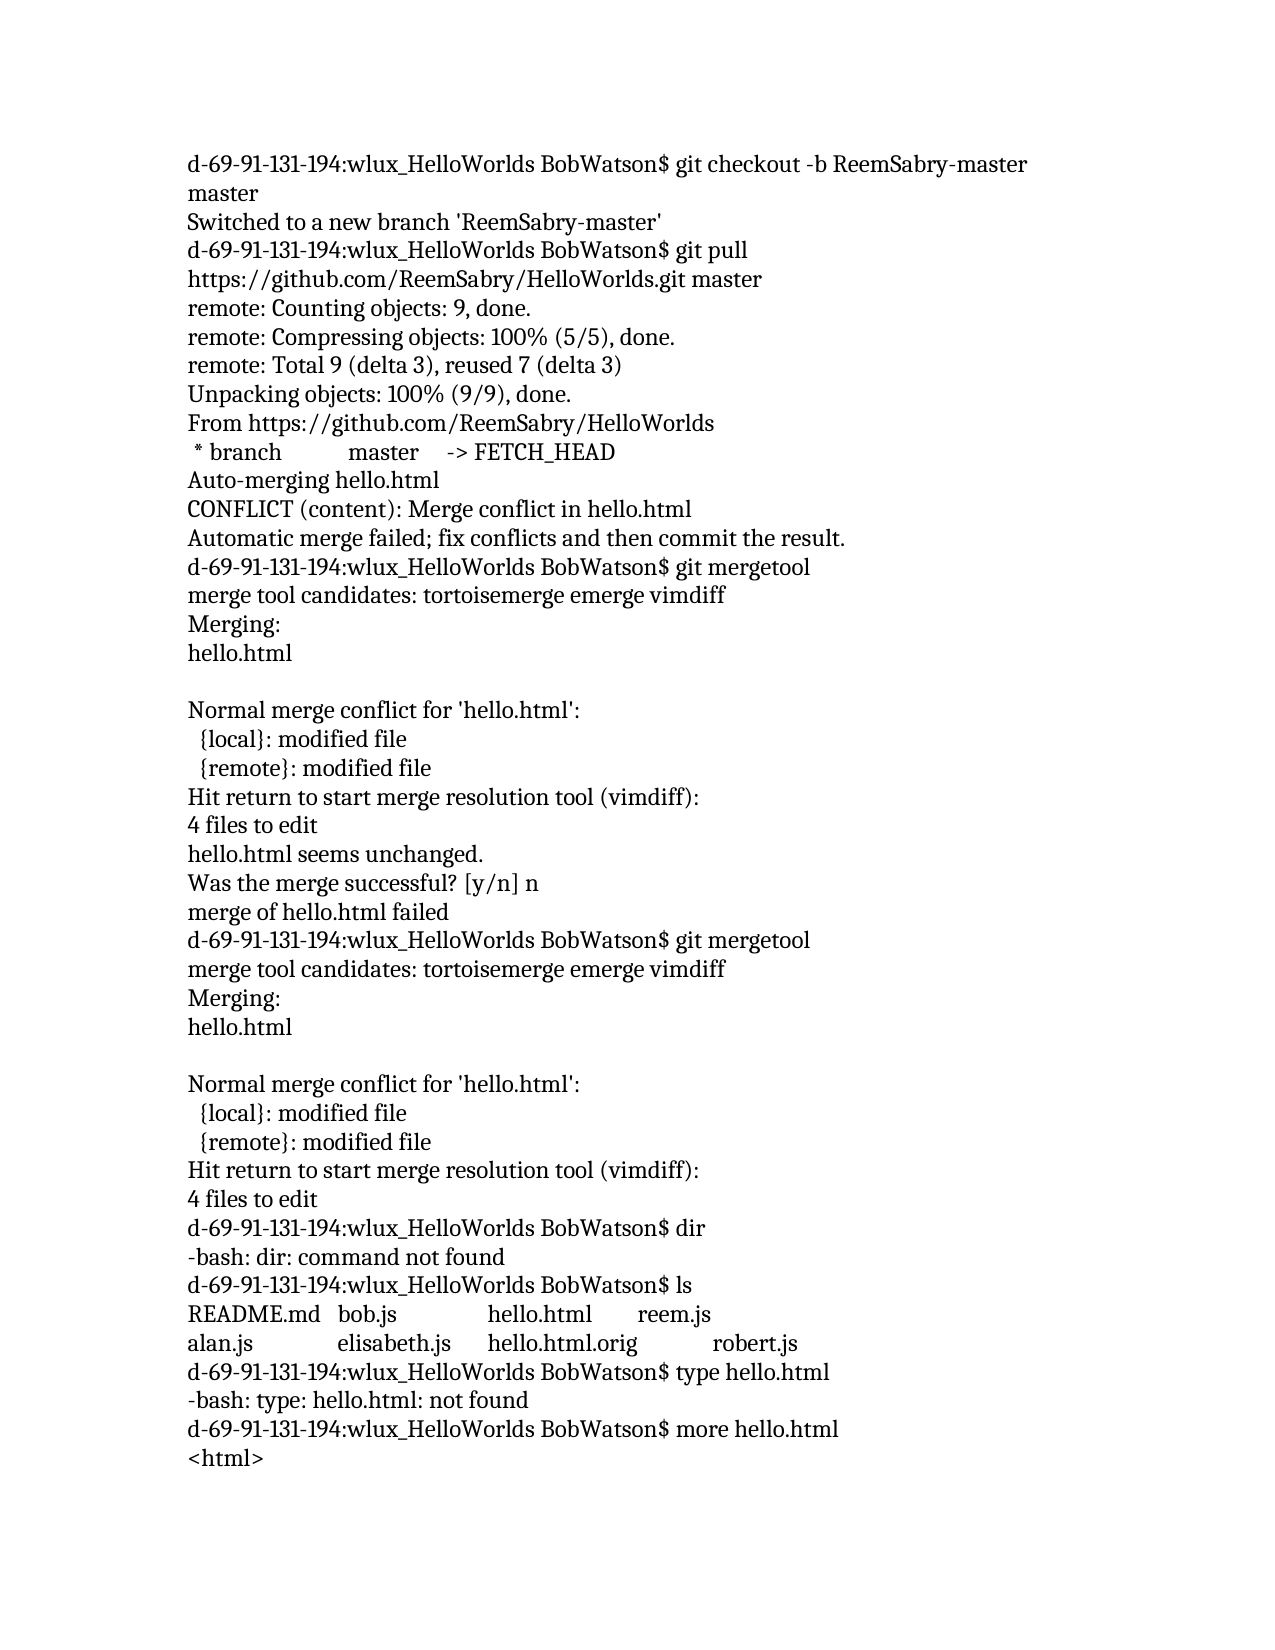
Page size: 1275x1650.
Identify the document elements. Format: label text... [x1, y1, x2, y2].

text -bash: type: hello.html: not found [187, 1386, 1087, 1415]
text d-69-91-131-194:wlux_HelloWorlds BobWatson$ type hello.html [187, 1357, 1087, 1386]
text Merging: [187, 610, 1087, 639]
text Hit return to start merge resolution tool (vimdiff): [187, 1156, 1087, 1185]
text d-69-91-131-194:wlux_HelloWorlds BobWatson$ git pull https://github.com/ReemSabry/HelloWorlds.git master [187, 236, 1087, 294]
text Merging: [187, 984, 1087, 1012]
text README.md bob.js hello.html reem.js [187, 1300, 1087, 1329]
text d-69-91-131-194:wlux_HelloWorlds BobWatson$ git mergetool [187, 926, 1087, 955]
text merge tool candidates: tortoisemerge emerge vimdiff [187, 581, 1087, 610]
text Hit return to start merge resolution tool (vimdiff): [187, 782, 1087, 811]
text d-69-91-131-194:wlux_HelloWorlds BobWatson$ dir [187, 1214, 1087, 1242]
text Auto-merging hello.html [187, 466, 1087, 495]
text {local}: modified file [187, 1099, 1087, 1127]
text <html> [187, 1444, 1087, 1472]
text merge of hello.html failed [187, 897, 1087, 926]
text Normal merge conflict for 'hello.html': [187, 1070, 1087, 1099]
text -bash: dir: command not found [187, 1242, 1087, 1271]
text merge tool candidates: tortoisemerge emerge vimdiff [187, 955, 1087, 984]
text Switched to a new branch 'ReemSabry-master' [187, 207, 1087, 236]
text remote: Total 9 (delta 3), reused 7 (delta 3) [187, 351, 1087, 380]
text Normal merge conflict for 'hello.html': [187, 696, 1087, 725]
text alan.js elisabeth.js hello.html.orig robert.js [187, 1329, 1087, 1357]
text hello.html [187, 1012, 1087, 1041]
text d-69-91-131-194:wlux_HelloWorlds BobWatson$ git mergetool [187, 552, 1087, 581]
text Automatic merge failed; fix conflicts and then commit the result. [187, 524, 1087, 552]
text d-69-91-131-194:wlux_HelloWorlds BobWatson$ ls [187, 1271, 1087, 1300]
text CONFLICT (content): Merge conflict in hello.html [187, 495, 1087, 524]
text d-69-91-131-194:wlux_HelloWorlds BobWatson$ git checkout -b ReemSabry-master master [187, 150, 1087, 207]
text From https://github.com/ReemSabry/HelloWorlds [187, 409, 1087, 437]
text {local}: modified file [187, 725, 1087, 754]
text hello.html [187, 639, 1087, 667]
text d-69-91-131-194:wlux_HelloWorlds BobWatson$ more hello.html [187, 1415, 1087, 1444]
text 4 files to edit [187, 811, 1087, 840]
text {remote}: modified file [187, 754, 1087, 782]
text Was the merge successful? [y/n] n [187, 869, 1087, 897]
text remote: Counting objects: 9, done. [187, 294, 1087, 322]
text {remote}: modified file [187, 1127, 1087, 1156]
text Unpacking objects: 100% (9/9), done. [187, 380, 1087, 409]
text * branch master -> FETCH_HEAD [187, 437, 1087, 466]
text remote: Compressing objects: 100% (5/5), done. [187, 322, 1087, 351]
text hello.html seems unchanged. [187, 840, 1087, 869]
text 4 files to edit [187, 1185, 1087, 1214]
